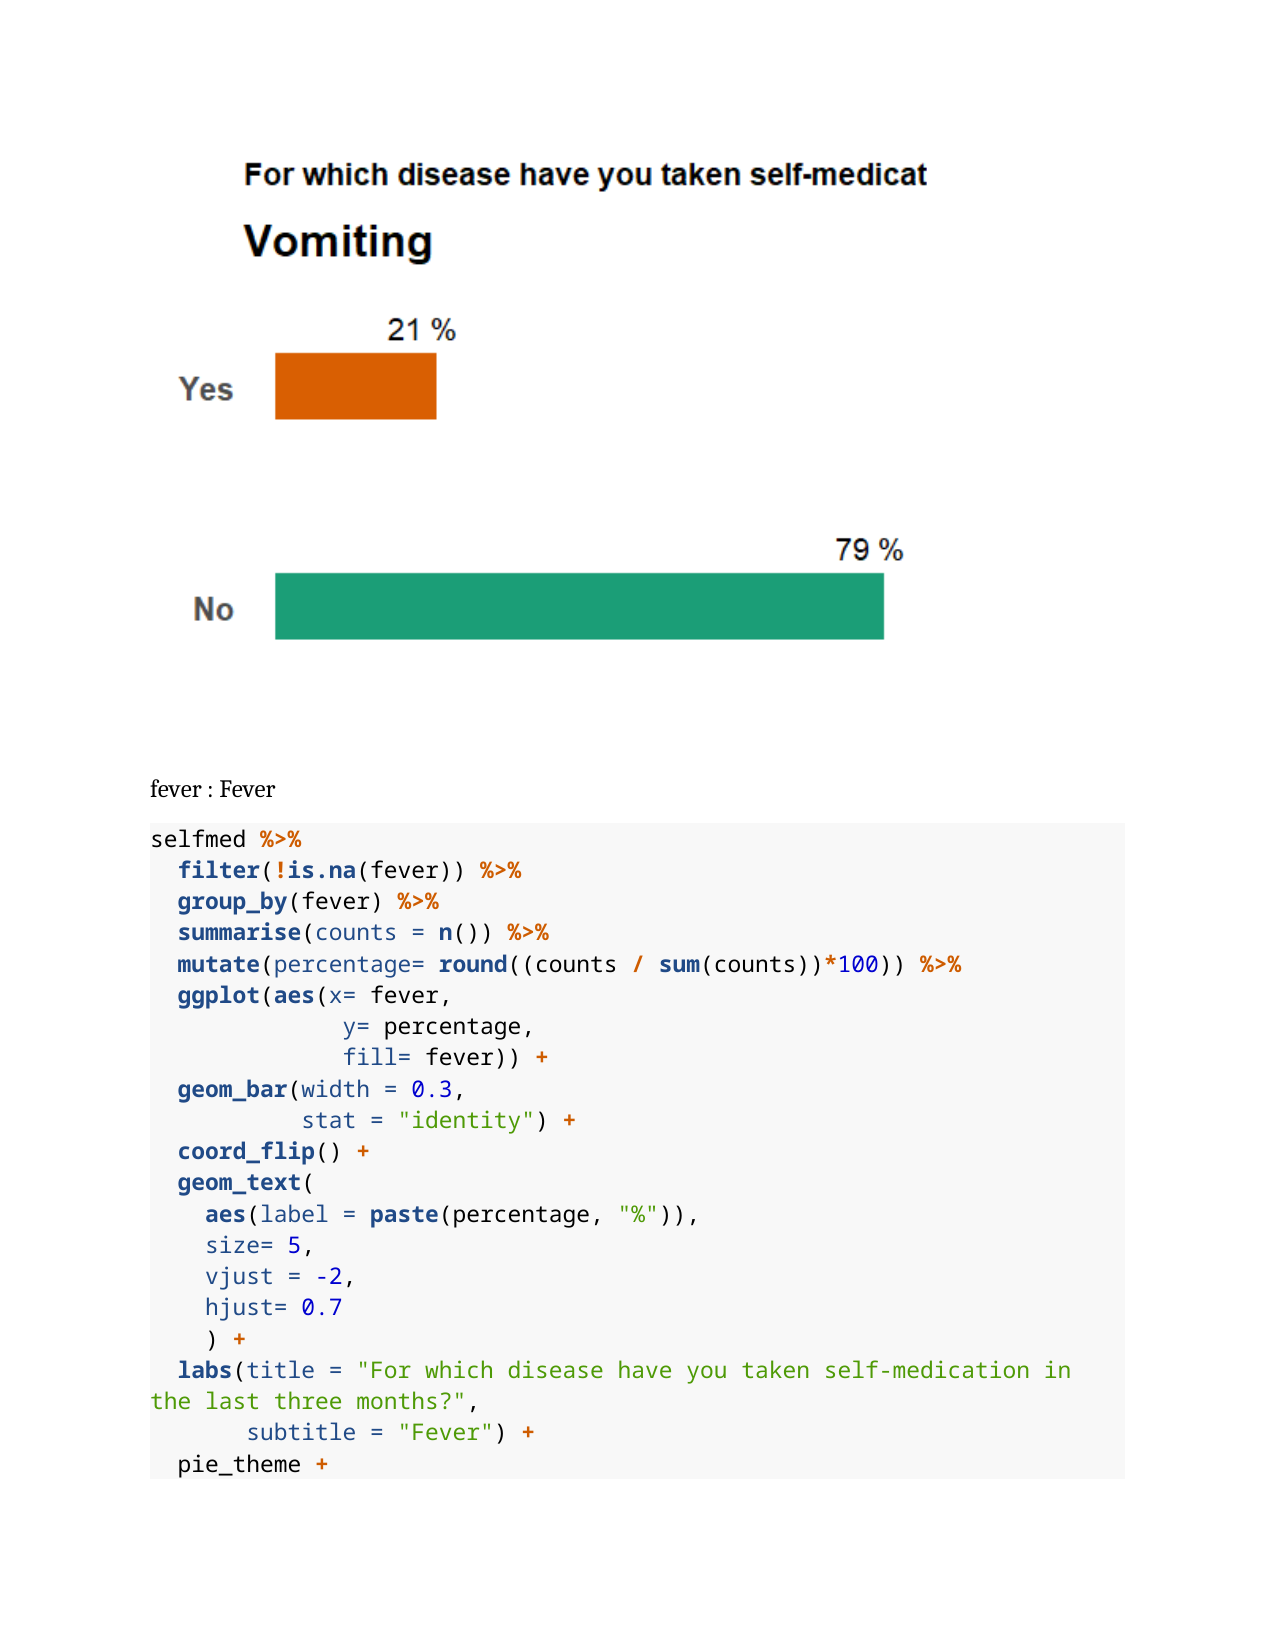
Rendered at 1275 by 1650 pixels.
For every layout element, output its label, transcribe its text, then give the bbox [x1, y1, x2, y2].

picture [168, 150, 927, 757]
text fever : Fever [150, 775, 1125, 804]
